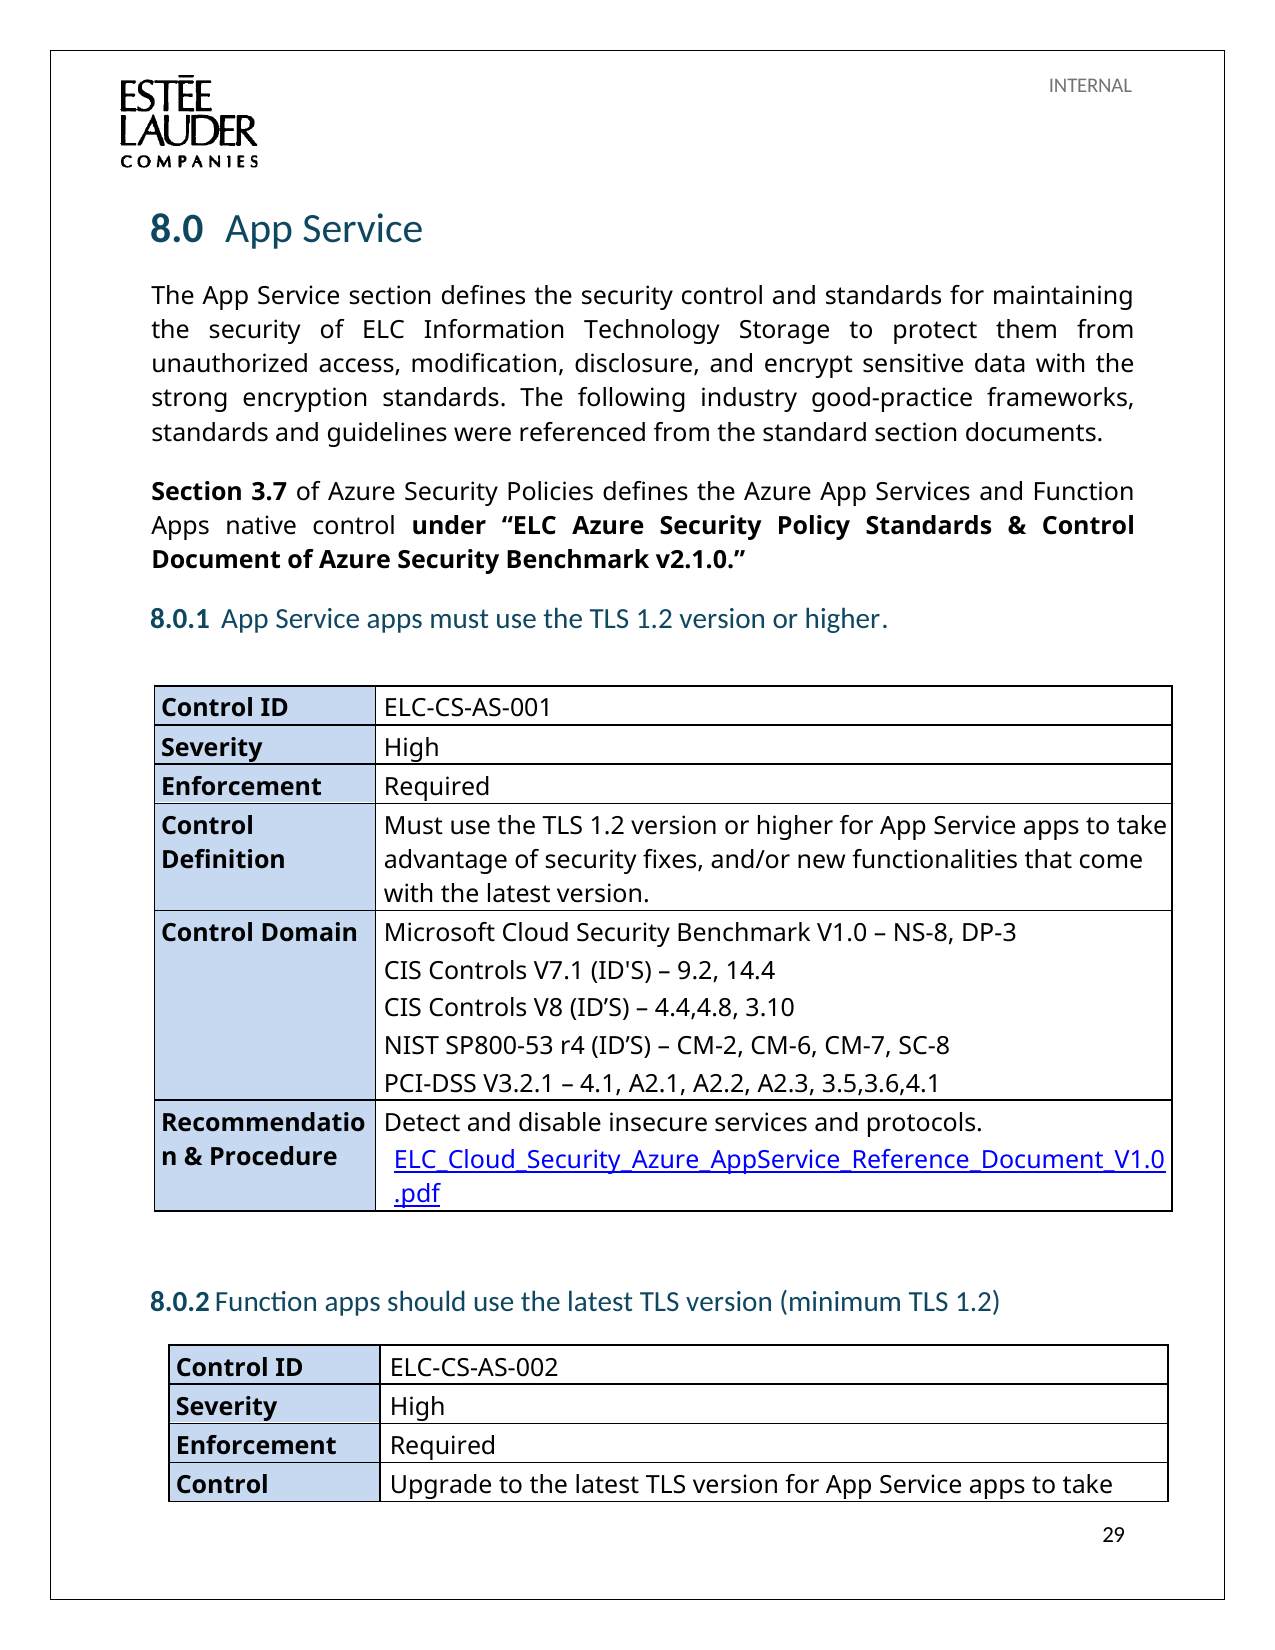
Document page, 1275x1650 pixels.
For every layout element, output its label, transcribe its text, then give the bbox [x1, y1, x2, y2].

table_cell Recommendation & Procedure [155, 1101, 375, 1210]
table_header Control ID [155, 687, 375, 724]
table_cell Control Definition [155, 804, 375, 910]
picture [120, 75, 258, 168]
table_cell Must use the TLS 1.2 version or higher for App Service apps to take advantage of security fixes, and/or new functionalities that come with the latest version. [376, 804, 1171, 910]
table_cell Severity [170, 1385, 379, 1422]
table_cell Control Domain [155, 911, 375, 1099]
text Section 3.7 of Azure Security Policies defines the Azure App Services and Function Apps native control under “ELC Azure Security Policy Standards & Control Document of Azure Security Benchmark v2.1.0.” [151, 473, 1135, 575]
text The App Service section defines the security control and standards for maintaining the security of ELC Information Technology Storage to protect them from unauthorized access, modification, disclosure, and encrypt sensitive data with the strong encryption standards. The following industry good-practice frameworks, standards and guidelines were referenced from the standard section documents. [151, 278, 1135, 448]
table_cell Severity [155, 726, 375, 763]
table_cell Control Definition [170, 1463, 379, 1501]
table_cell Enforcement [170, 1424, 379, 1462]
table_header Control ID [170, 1346, 379, 1383]
subtitle App Service [150, 202, 1135, 253]
table_cell Required [381, 1424, 1167, 1462]
table_cell High [376, 726, 1171, 763]
table_header ELC-CS-AS-002 [381, 1346, 1167, 1383]
table_cell Required [376, 765, 1171, 802]
table_cell High [381, 1385, 1167, 1422]
subtitle App Service apps must use the TLS 1.2 version or higher. [150, 600, 1135, 636]
table_cell Microsoft Cloud Security Benchmark V1.0 – NS-8, DP-3 CIS Controls V7.1 (ID'S) – 9.2, 14.4 CIS Controls V8 (ID’S) – 4.4,4.8, 3.10 NIST SP800-53 r4 (ID’S) – CM-2, CM-6, CM-7, SC-8 PCI-DSS V3.2.1 – 4.1, A2.1, A2.2, A2.3, 3.5,3.6,4.1 [376, 911, 1171, 1099]
table_cell Enforcement [155, 765, 375, 802]
table_cell Detect and disable insecure services and protocols. ELC_Cloud_Security_Azure_AppService_Reference_Document_V1.0.pdf [376, 1101, 1171, 1210]
table_header ELC-CS-AS-001 [376, 687, 1171, 724]
subtitle Function apps should use the latest TLS version (minimum TLS 1.2) [150, 1283, 1135, 1319]
